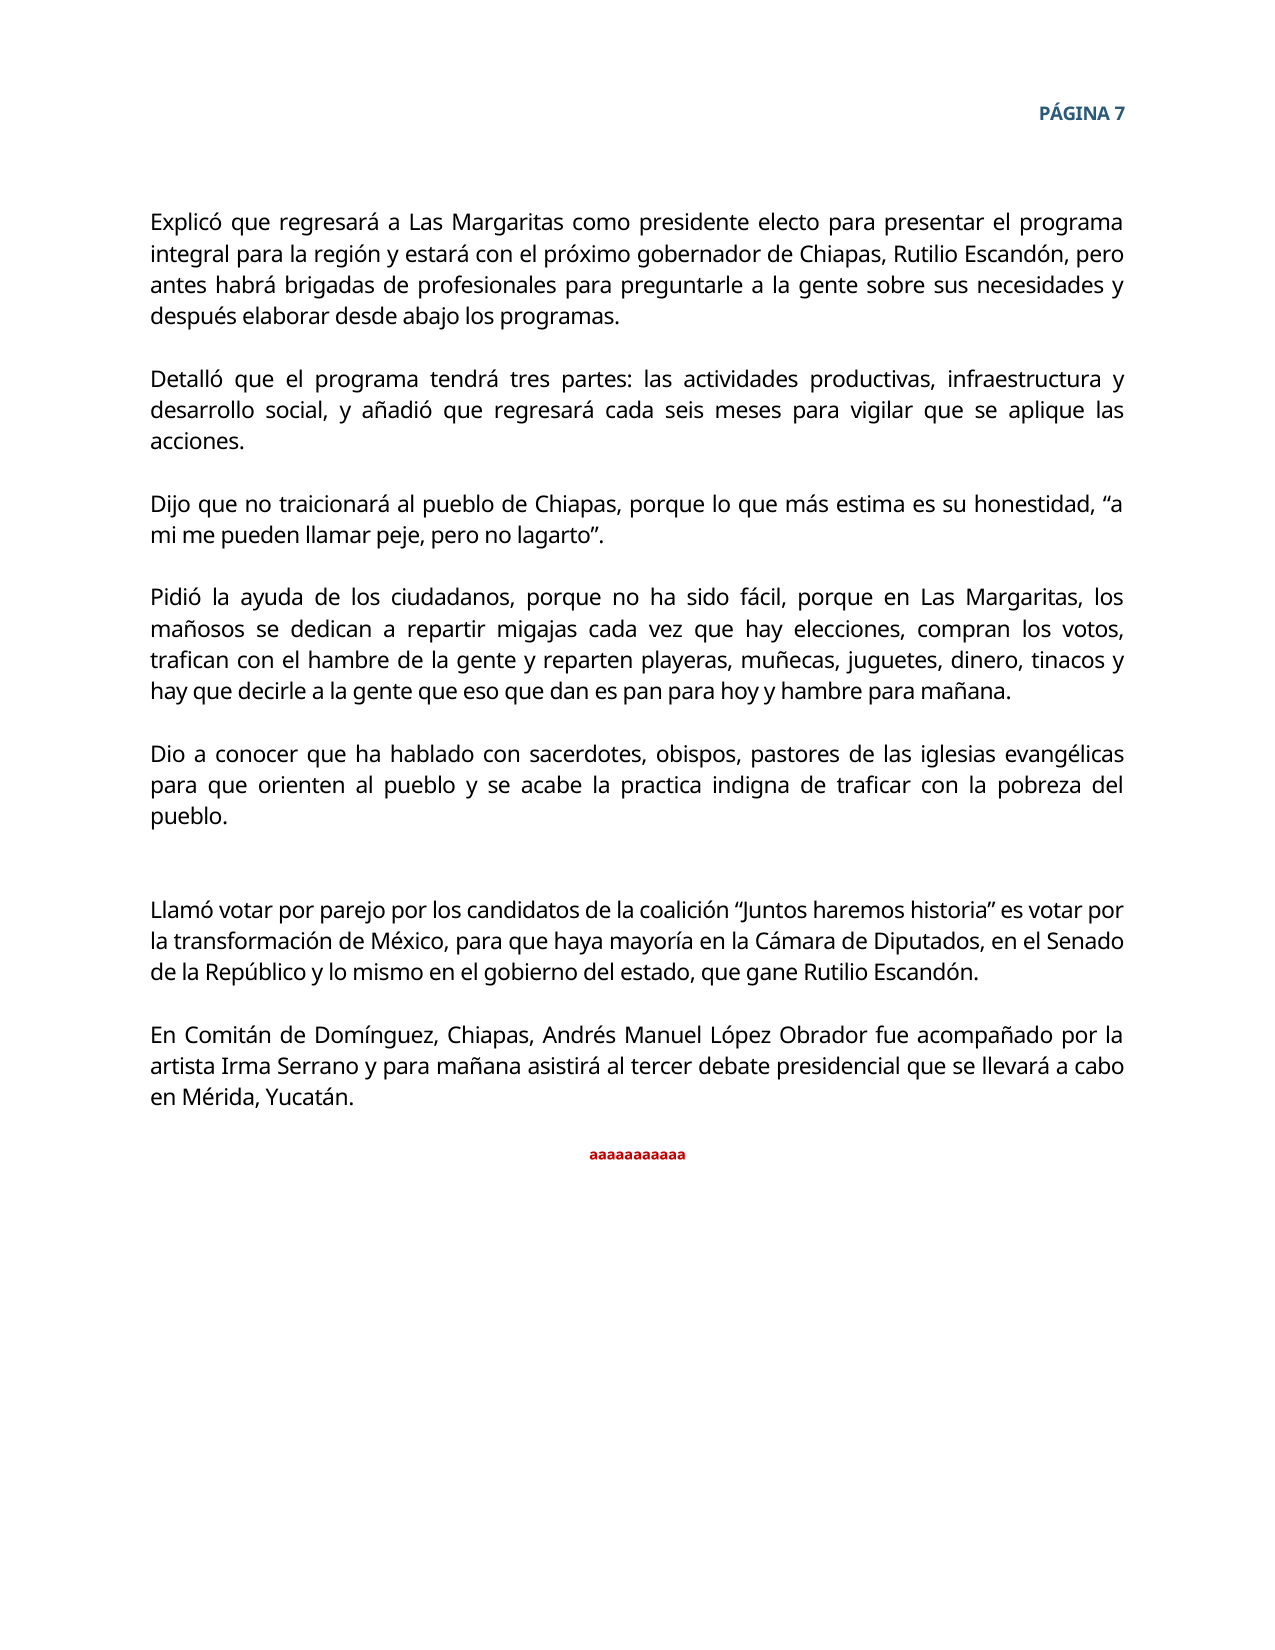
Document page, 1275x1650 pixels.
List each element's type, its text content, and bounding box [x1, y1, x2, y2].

text Dijo que no traicionará al pueblo de Chiapas, porque lo que más estima es su honestidad, “a mi me pueden llamar peje, pero no lagarto”. [150, 487, 1125, 550]
text Explicó que regresará a Las Margaritas como presidente electo para presentar el programa integral para la región y estará con el próximo gobernador de Chiapas, Rutilio Escandón, pero antes habrá brigadas de profesionales para preguntarle a la gente sobre sus necesidades y después elaborar desde abajo los programas. [150, 206, 1125, 331]
text Detalló que el programa tendrá tres partes: las actividades productivas, infraestructura y desarrollo social, y añadió que regresará cada seis meses para vigilar que se aplique las acciones. [150, 362, 1125, 456]
text Pidió la ayuda de los ciudadanos, porque no ha sido fácil, porque en Las Margaritas, los mañosos se dedican a repartir migajas cada vez que hay elecciones, compran los votos, trafican con el hambre de la gente y reparten playeras, muñecas, juguetes, dinero, tinacos y hay que decirle a la gente que eso que dan es pan para hoy y hambre para mañana. [150, 581, 1125, 706]
text En Comitán de Domínguez, Chiapas, Andrés Manuel López Obrador fue acompañado por la artista Irma Serrano y para mañana asistirá al tercer debate presidencial que se llevará a cabo en Mérida, Yucatán. [150, 1019, 1125, 1112]
text ªªªªªªªªªªª [150, 1144, 1125, 1175]
text Dio a conocer que ha hablado con sacerdotes, obispos, pastores de las iglesias evangélicas para que orienten al pueblo y se acabe la practica indigna de traficar con la pobreza del pueblo. [150, 737, 1125, 831]
text Llamó votar por parejo por los candidatos de la coalición “Juntos haremos historia” es votar por la transformación de México, para que haya mayoría en la Cámara de Diputados, en el Senado de la Repúblico y lo mismo en el gobierno del estado, que gane Rutilio Escandón. [150, 894, 1125, 987]
